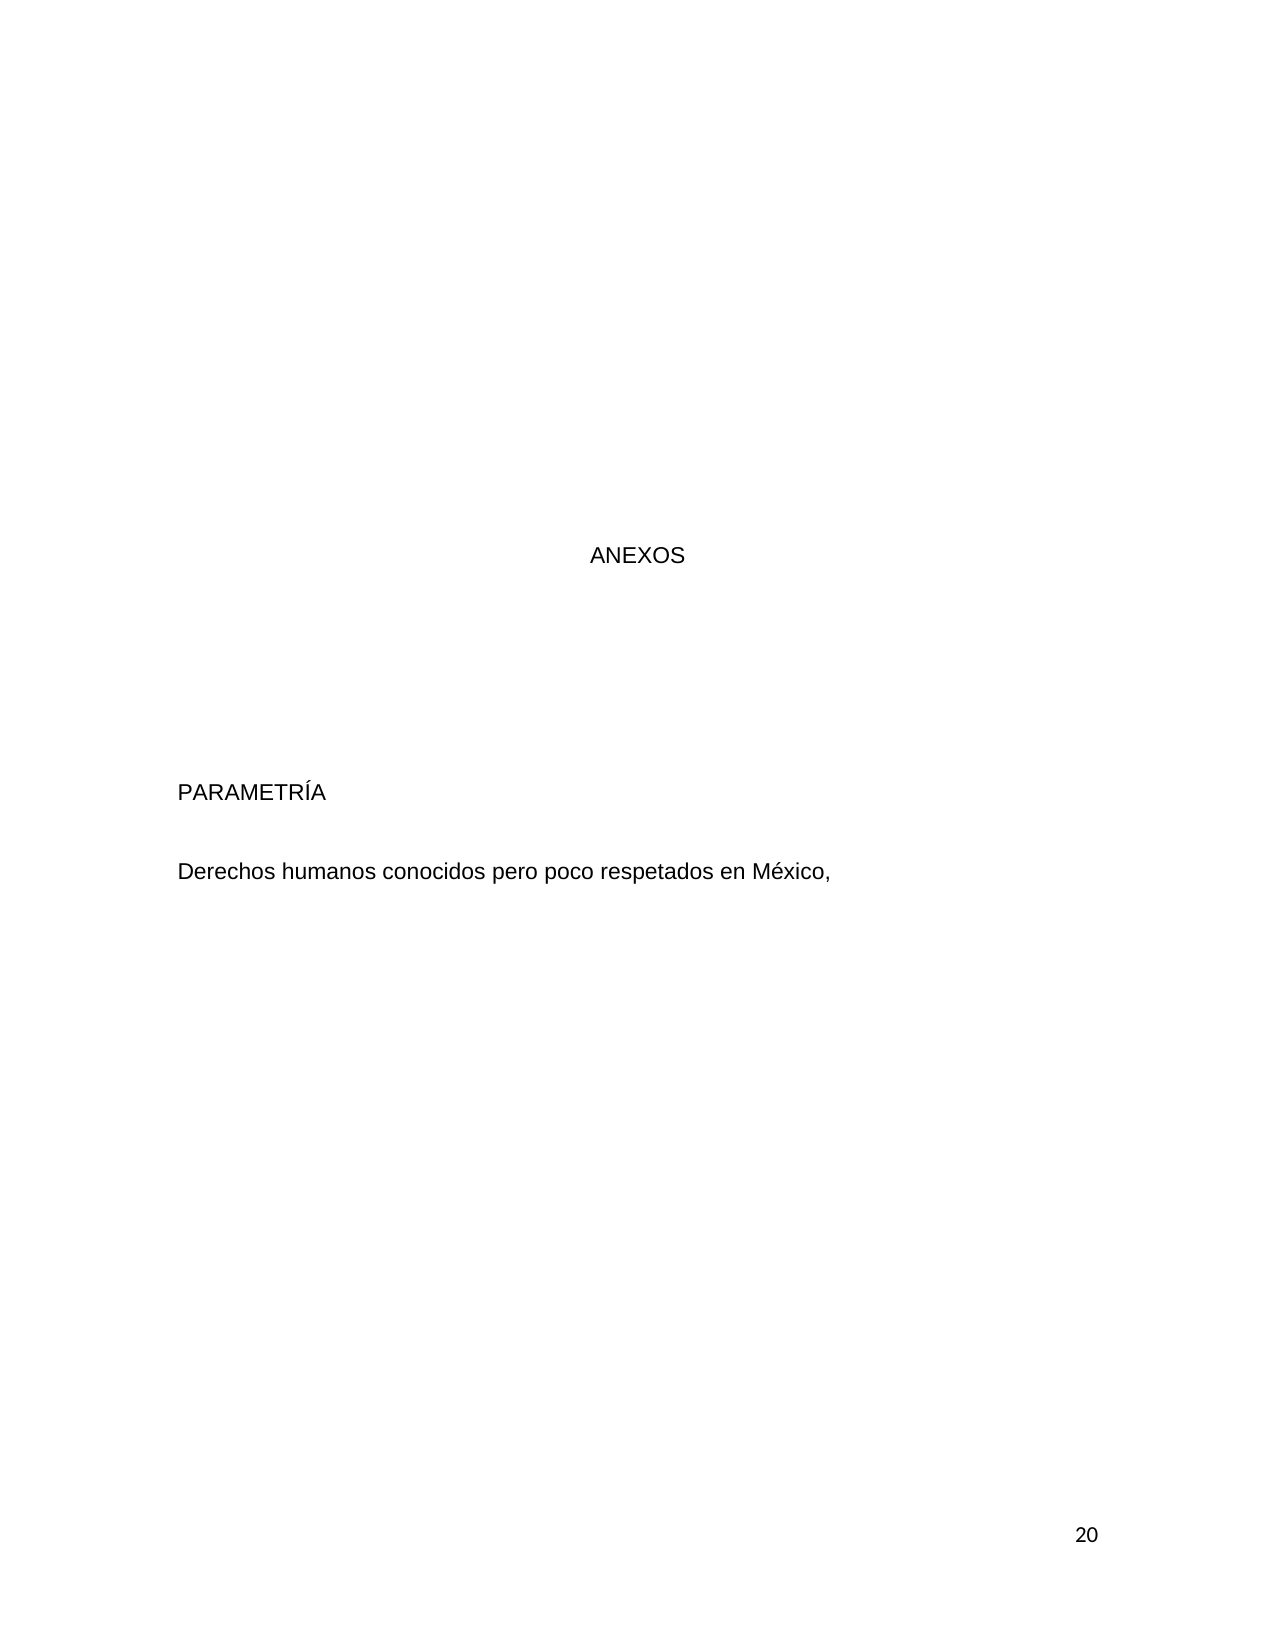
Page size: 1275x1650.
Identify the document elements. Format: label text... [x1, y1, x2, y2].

text ANEXOS [177, 542, 1098, 569]
text PARAMETRÍA [177, 779, 1098, 806]
text Derechos humanos conocidos pero poco respetados en México, [177, 858, 1098, 884]
